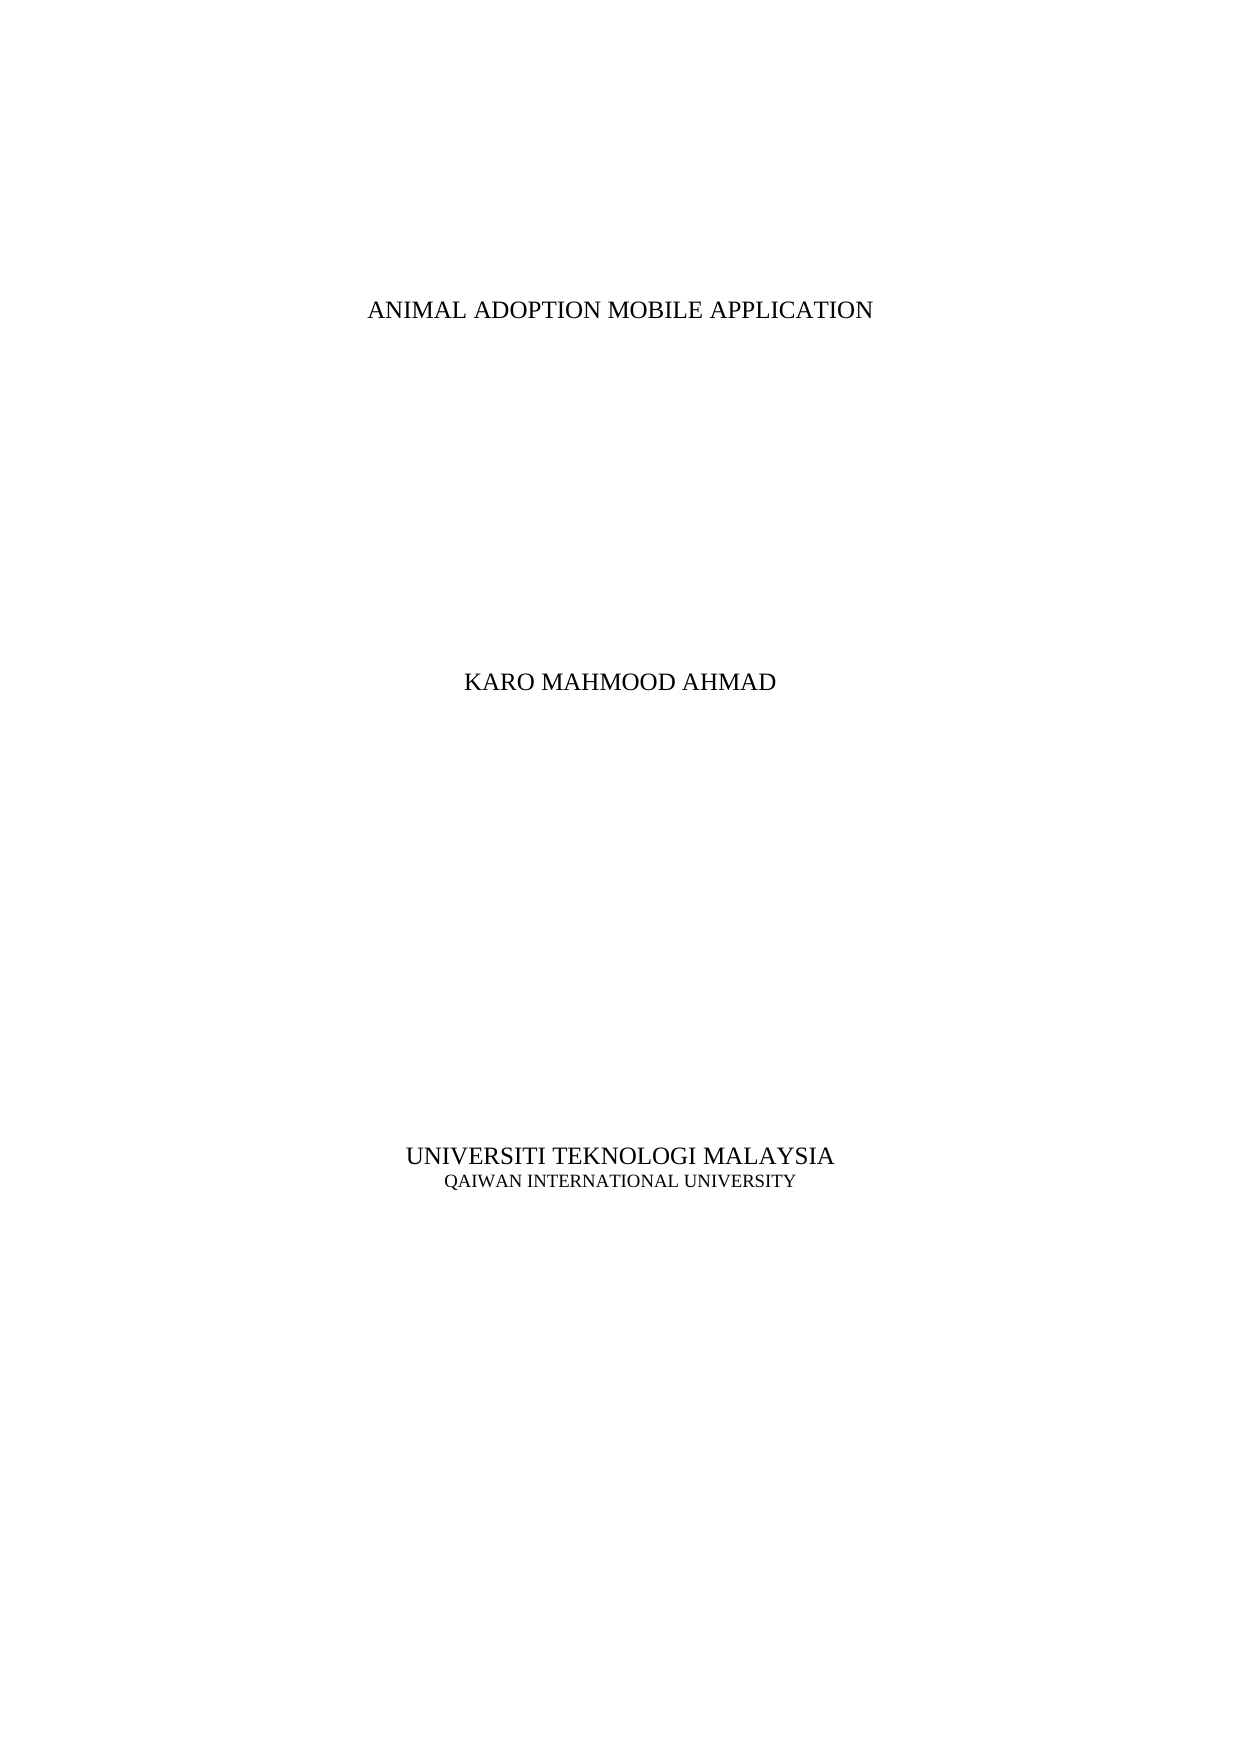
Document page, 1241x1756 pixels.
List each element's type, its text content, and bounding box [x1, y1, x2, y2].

text QAIWAN INTERNATIONAL UNIVERSITY [192, 1170, 1048, 1191]
text KARO MAHMOOD AHMAD [192, 667, 1048, 695]
text UNIVERSITI TEKNOLOGI MALAYSIA [192, 1141, 1048, 1170]
text ANIMAL ADOPTION MOBILE APPLICATION [192, 295, 1048, 324]
